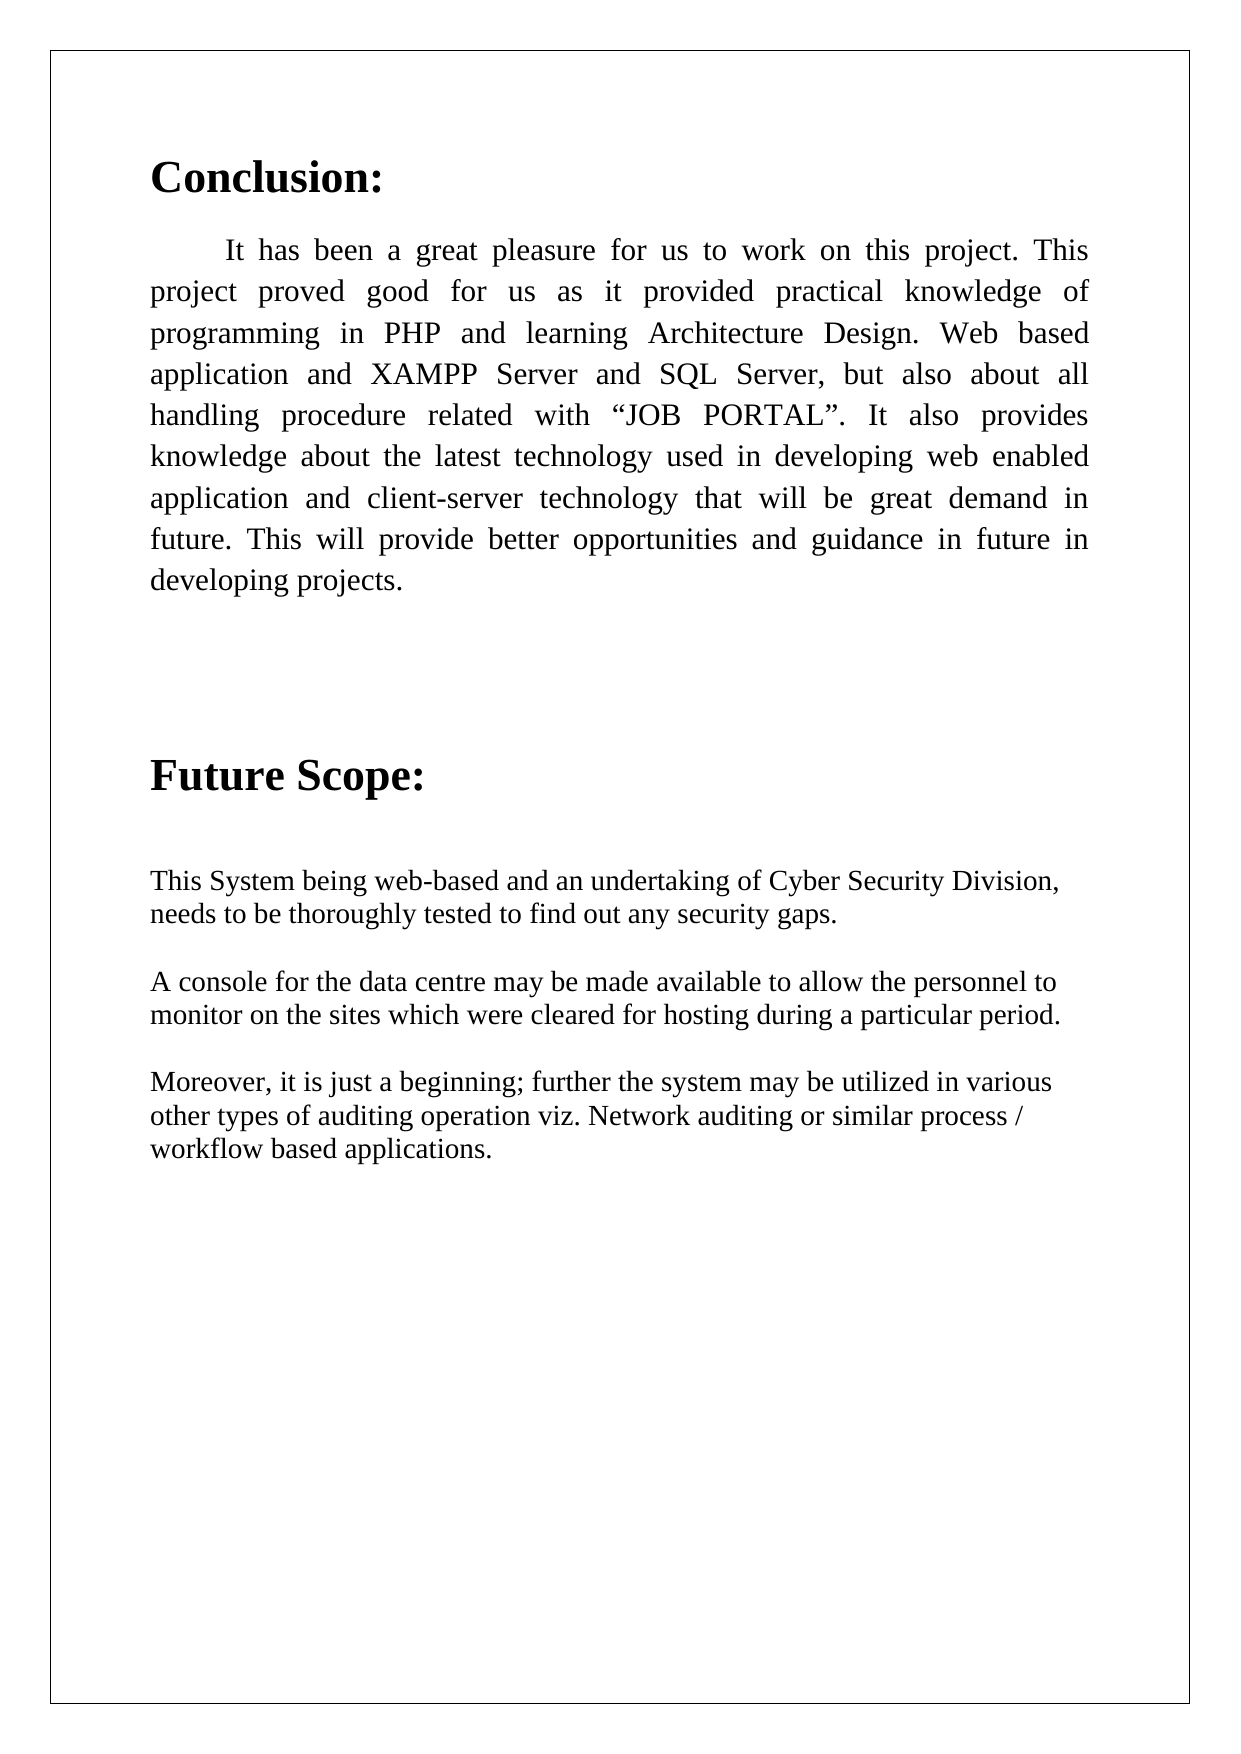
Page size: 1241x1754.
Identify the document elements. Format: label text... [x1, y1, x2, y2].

text This System being web-based and an undertaking of Cyber Security Division, needs to be thoroughly tested to find out any security gaps. [150, 863, 1090, 930]
text Conclusion: [150, 150, 1090, 203]
text Moreover, it is just a beginning; further the system may be utilized in various other types of auditing operation viz. Network auditing or similar process / workflow based applications. [150, 1064, 1090, 1165]
text A console for the data centre may be made available to allow the personnel to monitor on the sites which were cleared for hosting during a particular period. [150, 964, 1090, 1031]
text Future Scope: [150, 748, 1090, 800]
text It has been a great pleasure for us to work on this project. This project proved good for us as it provided practical knowledge of programming in PHP and learning Architecture Design. Web based application and XAMPP Server and SQL Server, but also about all handling procedure related with “JOB PORTAL”. It also provides knowledge about the latest technology used in developing web enabled application and client-server technology that will be great demand in future. This will provide better opportunities and guidance in future in developing projects. [150, 231, 1090, 597]
